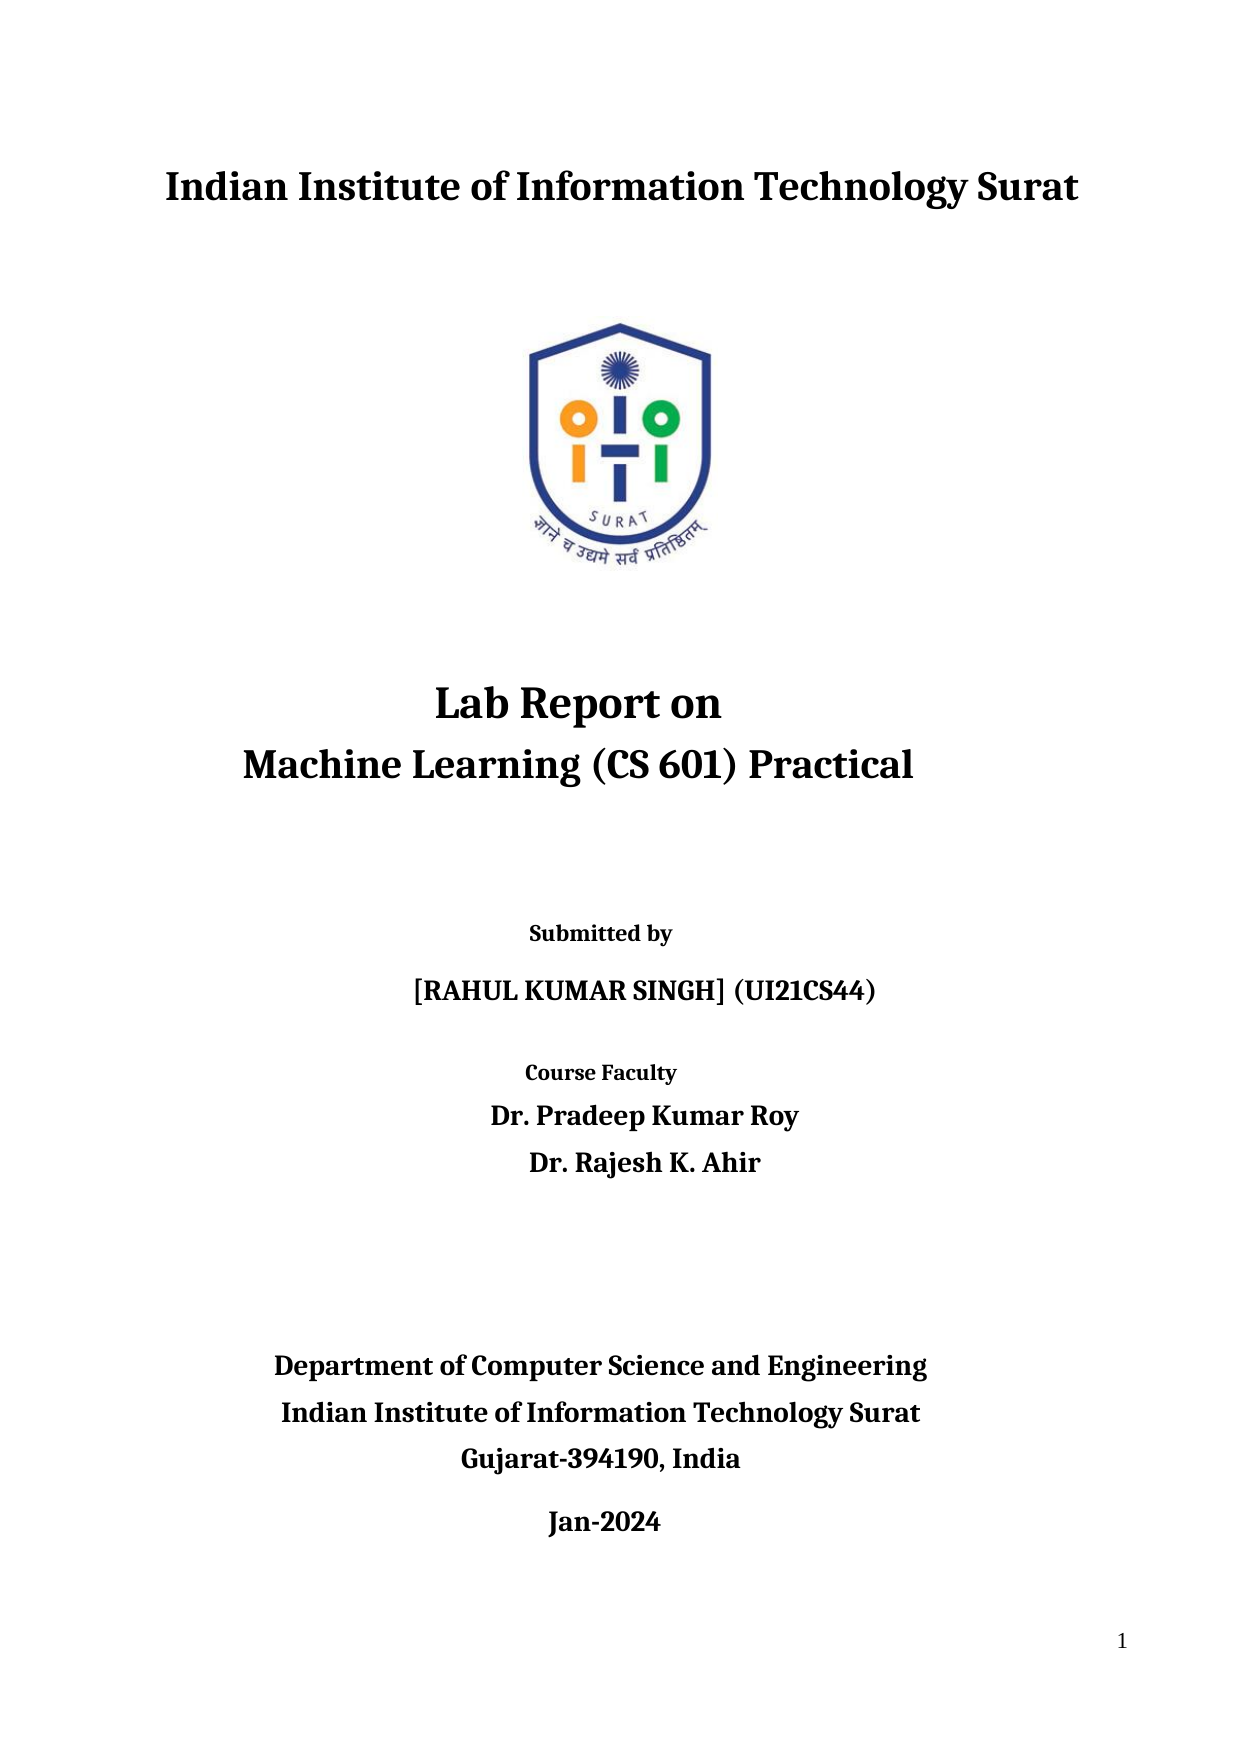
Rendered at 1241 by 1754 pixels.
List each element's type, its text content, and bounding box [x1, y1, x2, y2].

picture [522, 316, 718, 573]
subtitle Gujarat-394190, India [200, 1443, 1002, 1476]
subtitle Machine Learning (CS 601) Practical [112, 741, 1044, 788]
text Jan-2024 [317, 1505, 886, 1539]
subtitle Dr. Rajesh K. Ahir [200, 1147, 1002, 1180]
text Course Faculty [200, 1060, 1002, 1086]
text Submitted by [200, 920, 1002, 948]
subtitle Indian Institute of Information Technology Surat [112, 163, 1131, 211]
subtitle Lab Report on [112, 677, 1044, 730]
subtitle Indian Institute of Information Technology Surat [200, 1396, 1002, 1429]
subtitle [RAHUL KUMAR SINGH] (UI21CS44) [200, 974, 1002, 1007]
subtitle Department of Computer Science and Engineering [200, 1349, 1002, 1383]
subtitle Dr. Pradeep Kumar Roy [200, 1099, 1002, 1133]
